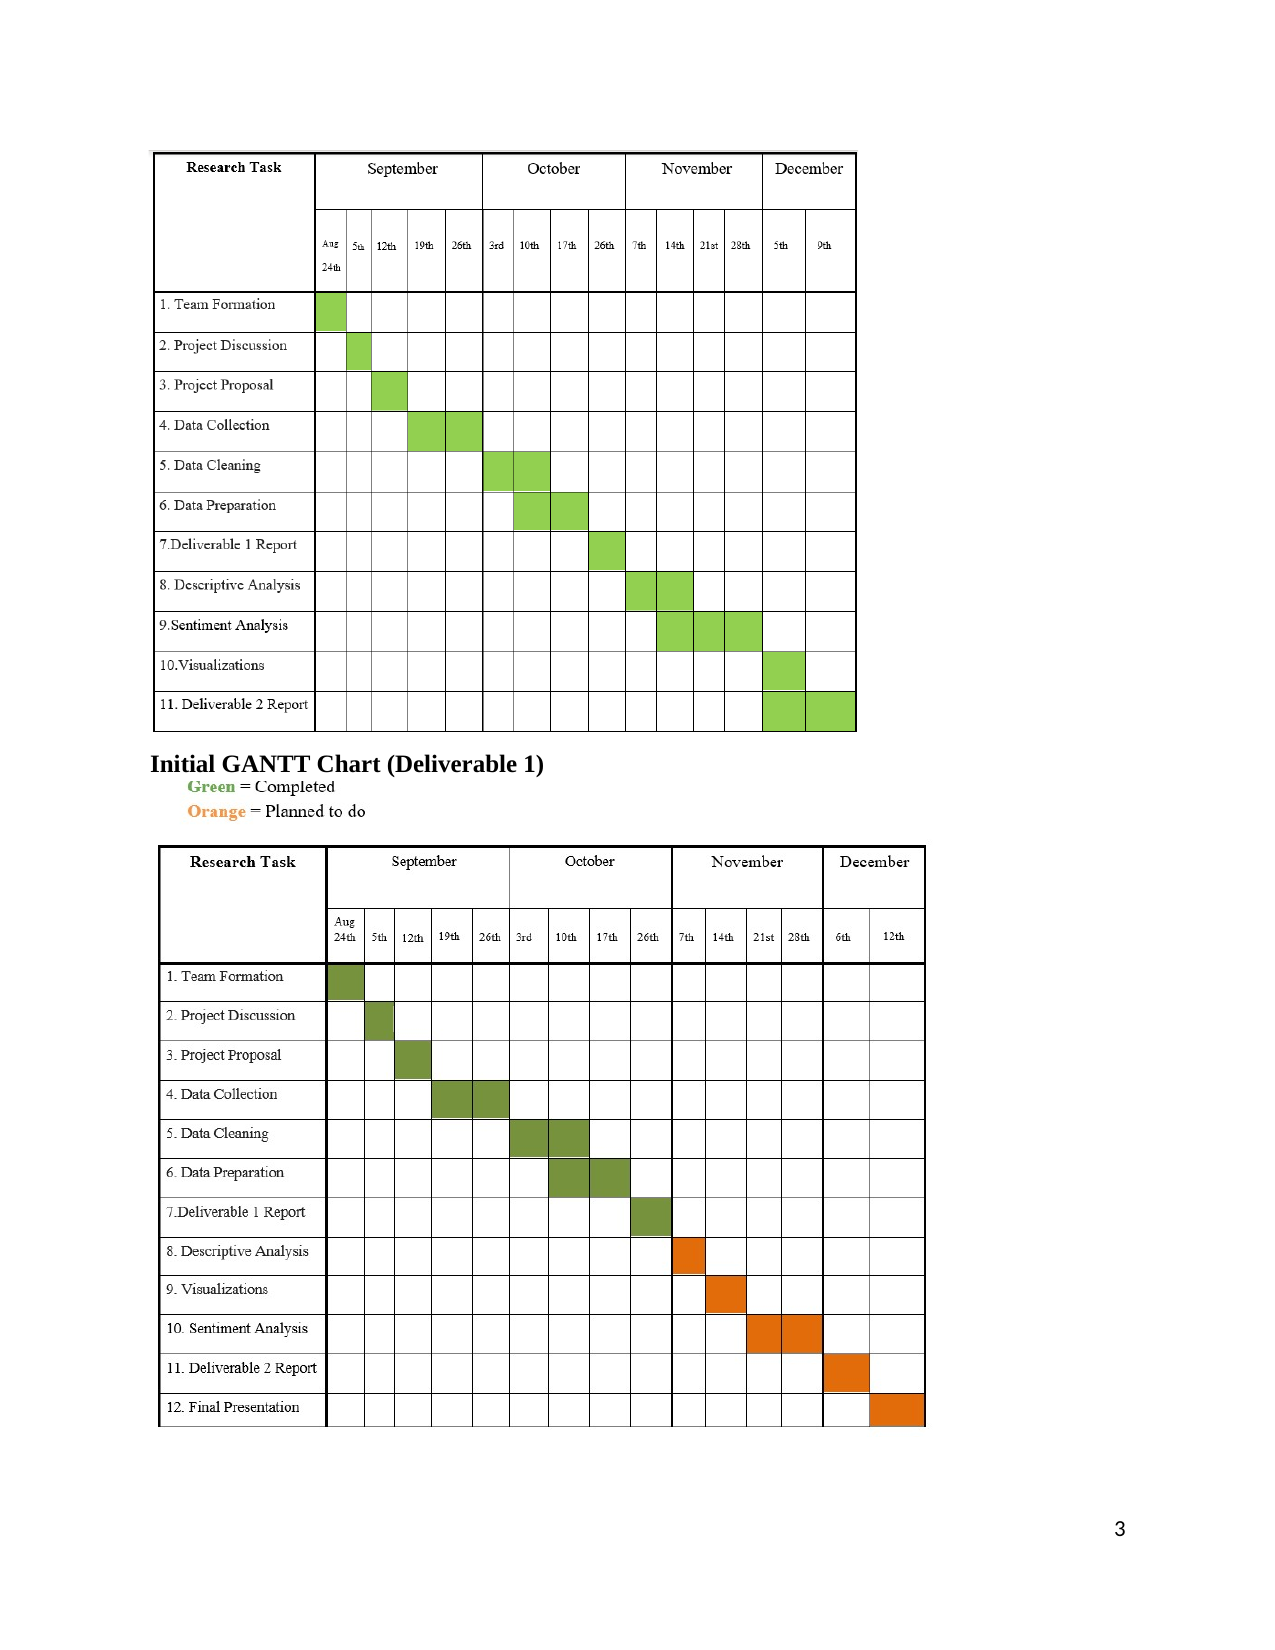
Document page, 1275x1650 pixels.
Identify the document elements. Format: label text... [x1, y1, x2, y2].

picture [148, 150, 859, 733]
subtitle Initial GANTT Chart (Deliverable 1) [150, 749, 1131, 778]
picture [150, 781, 933, 1437]
